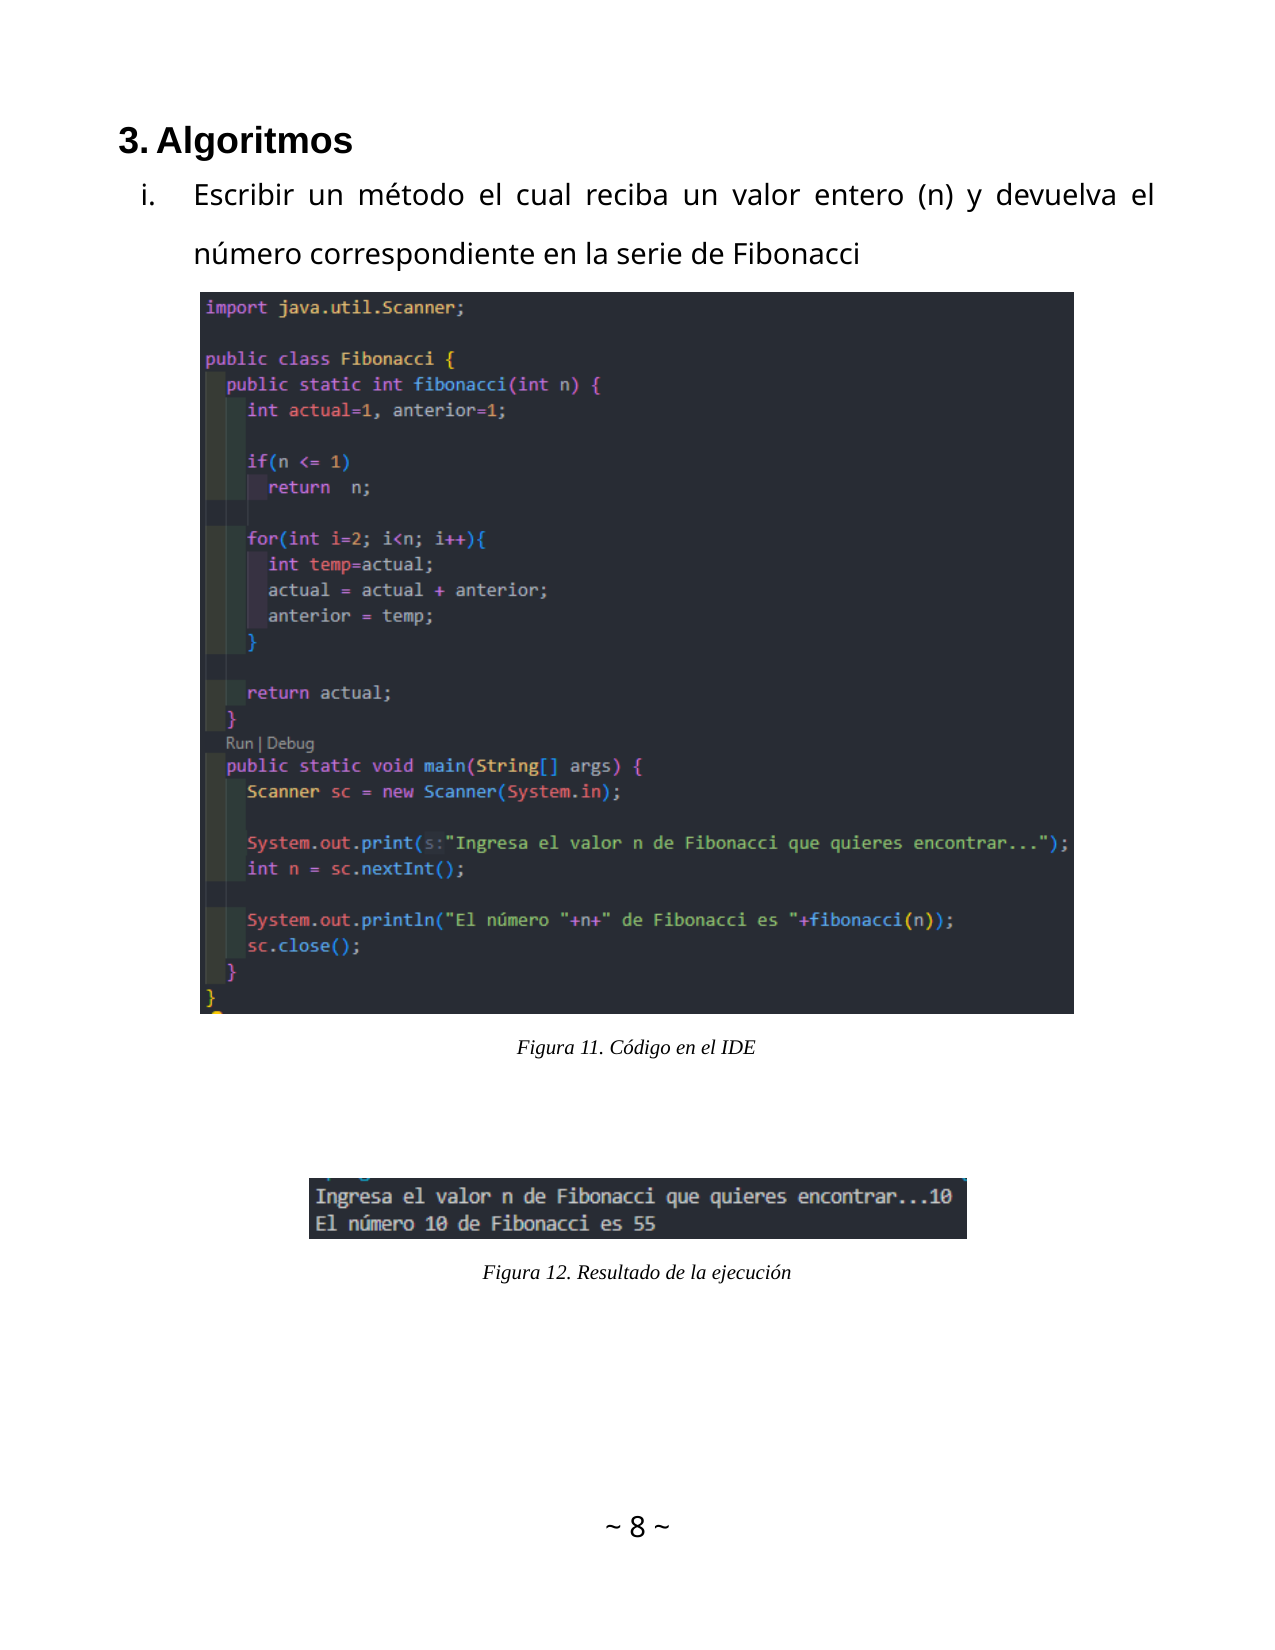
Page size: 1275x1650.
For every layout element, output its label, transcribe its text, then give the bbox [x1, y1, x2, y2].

picture [200, 292, 1074, 1014]
subtitle Algoritmos [118, 118, 1157, 161]
picture [309, 1178, 967, 1239]
subtitle Escribir un método el cual reciba un valor entero (n) y devuelva el número correspondiente en la serie de Fibonacci [156, 174, 1157, 273]
